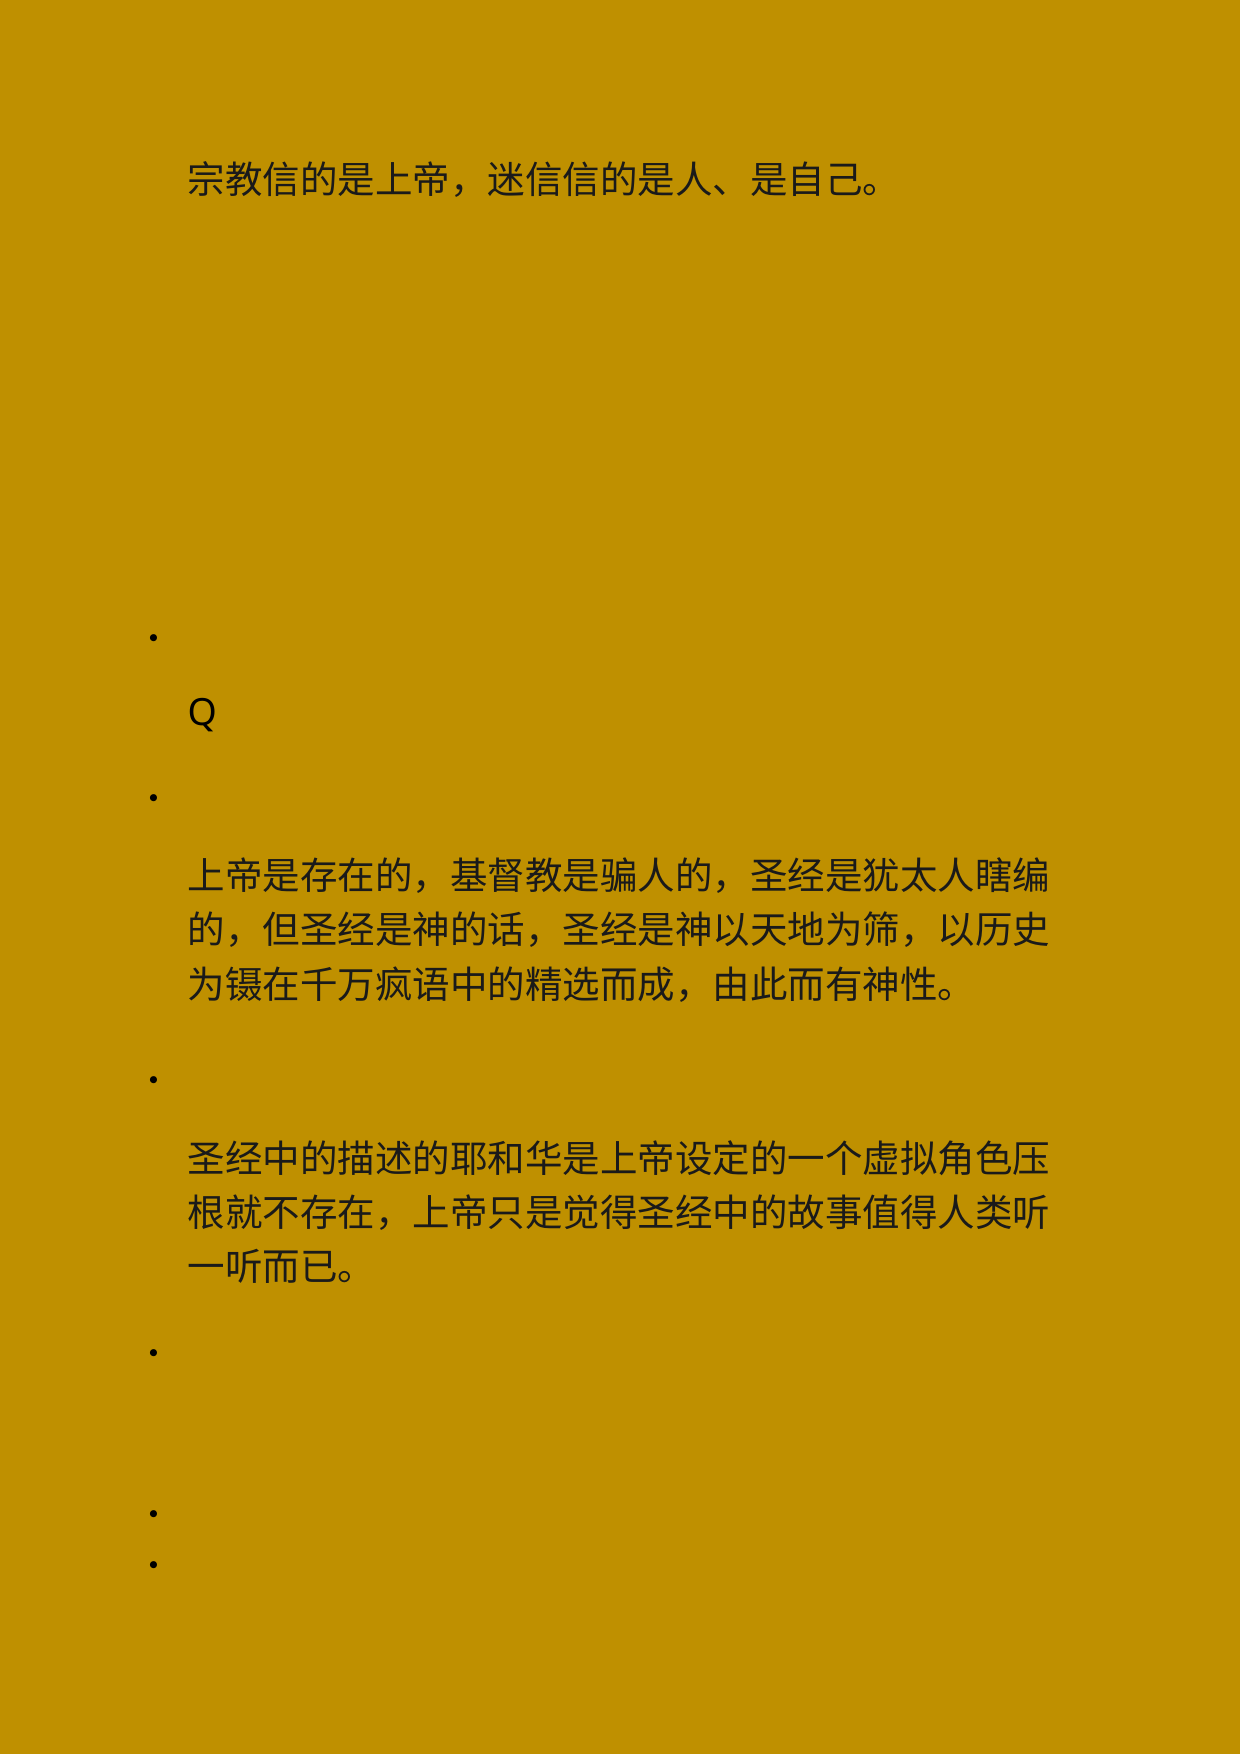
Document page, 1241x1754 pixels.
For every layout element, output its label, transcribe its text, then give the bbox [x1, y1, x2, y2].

text Q [187, 686, 1053, 737]
text 宗教信的是上帝，迷信信的是人、是自己。 [187, 150, 1053, 204]
text 圣经中的描述的耶和华是上帝设定的一个虚拟角色压根就不存在，上帝只是觉得圣经中的故事值得人类听一听而已。 [187, 1128, 1053, 1291]
text 上帝是存在的，基督教是骗人的，圣经是犹太人瞎编的，但圣经是神的话，圣经是神以天地为筛，以历史为镊在千万疯语中的精选而成，由此而有神性。 [187, 846, 1053, 1009]
